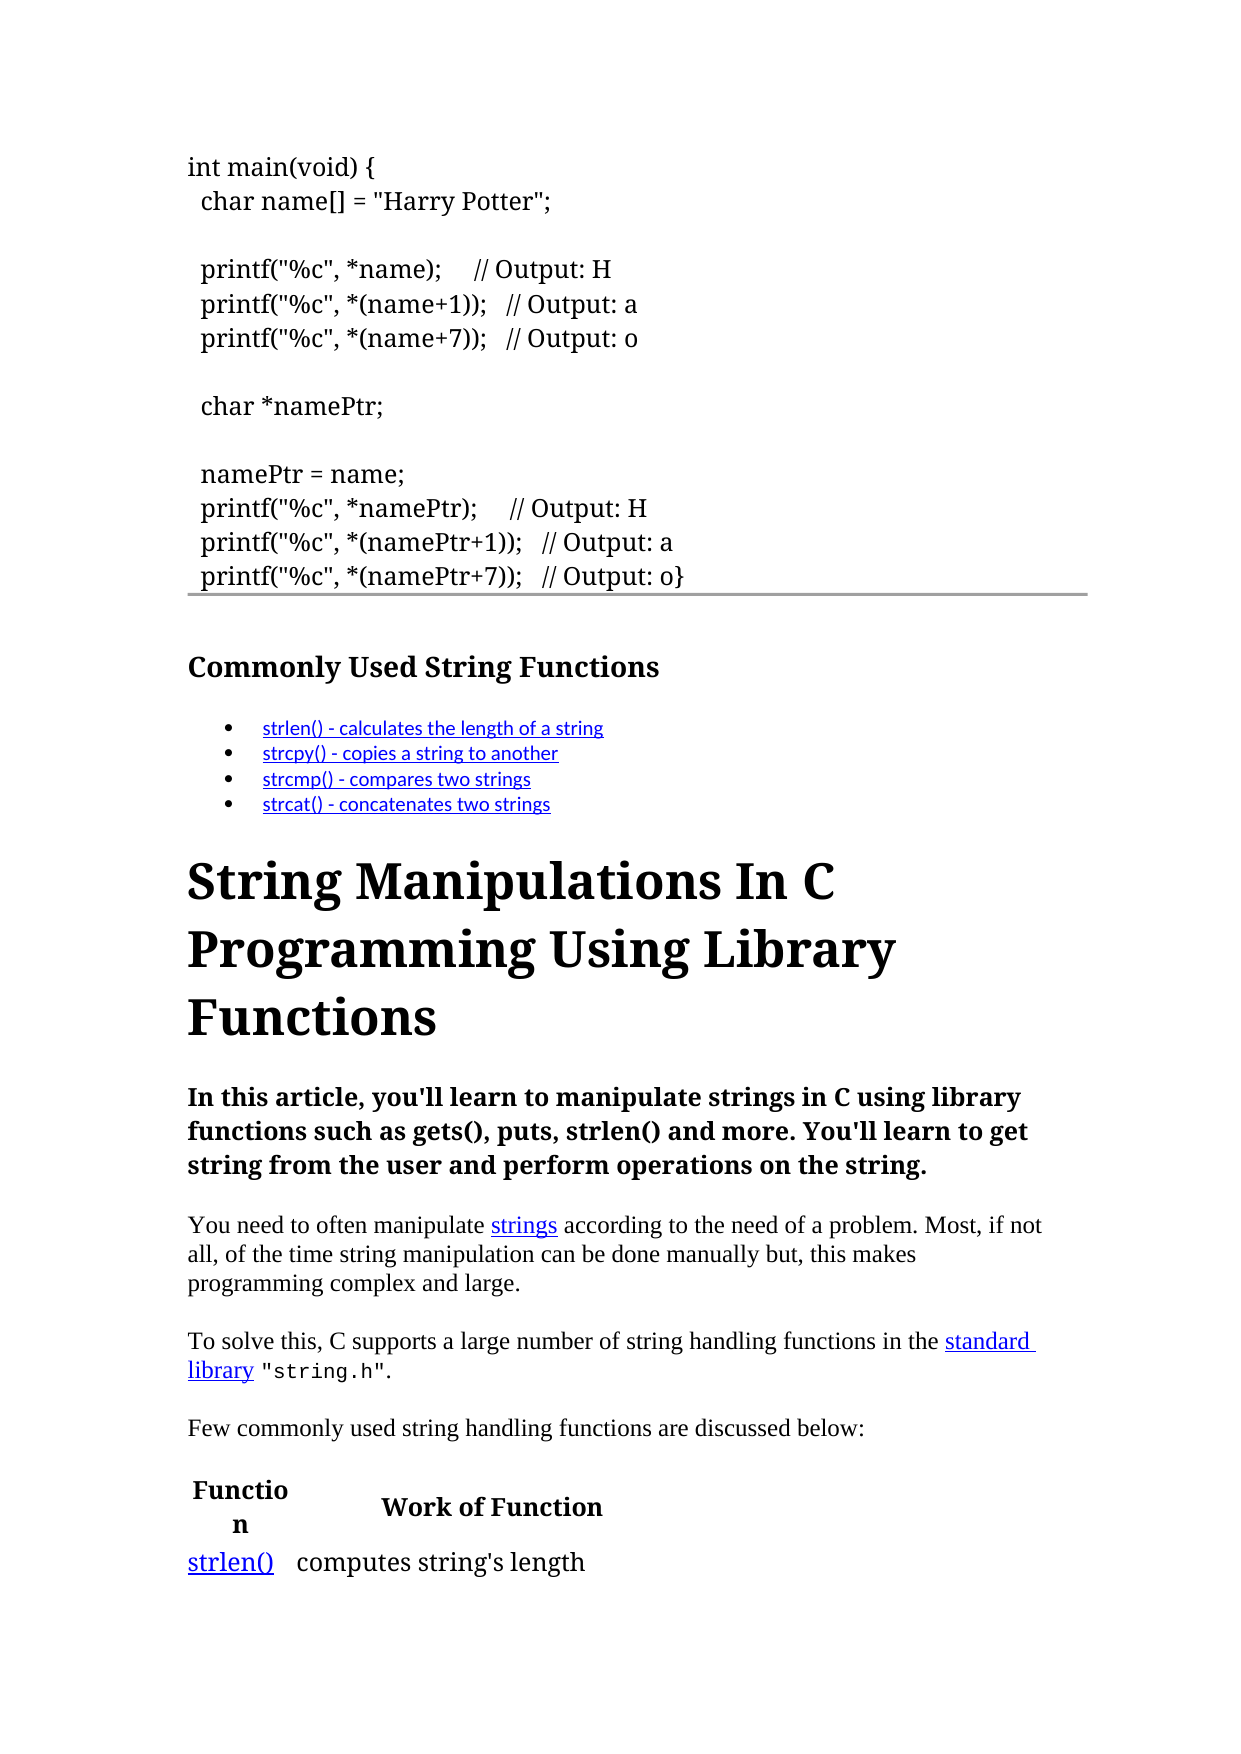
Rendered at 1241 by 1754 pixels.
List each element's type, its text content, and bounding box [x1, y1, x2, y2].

text You need to often manipulate strings according to the need of a problem. Most, if not all, of the time string manipulation can be done manually but, this makes programming complex and large. [187, 1211, 1053, 1297]
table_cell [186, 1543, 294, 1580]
subtitle In this article, you'll learn to manipulate strings in C using library functions such as gets(), puts, strlen() and more. You'll learn to get string from the user and perform operations on the string. [187, 1079, 1053, 1181]
text printf("%c", *(namePtr+7)); // Output: o} [187, 559, 1053, 592]
list strcpy() - copies a string to another [225, 740, 1053, 766]
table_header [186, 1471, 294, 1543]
text To solve this, C supports a large number of string handling functions in the standard library "string.h". [187, 1326, 1053, 1384]
subtitle String Manipulations In C Programming Using Library Functions [187, 846, 1053, 1050]
subtitle Commonly Used String Functions [187, 647, 1053, 686]
text int main(void) { [187, 150, 1053, 184]
text printf("%c", *(name+1)); // Output: a [187, 286, 1053, 320]
text namePtr = name; [187, 457, 1053, 491]
text char name[] = "Harry Potter"; [187, 184, 1053, 218]
list strlen() - calculates the length of a string [225, 715, 1053, 740]
text printf("%c", *name); // Output: H [187, 252, 1053, 286]
list strcat() - concatenates two strings [225, 791, 1053, 817]
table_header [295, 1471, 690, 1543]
text printf("%c", *(name+7)); // Output: o [187, 320, 1053, 354]
text printf("%c", *namePtr); // Output: H [187, 491, 1053, 525]
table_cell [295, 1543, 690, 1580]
list strcmp() - compares two strings [225, 766, 1053, 791]
text char *namePtr; [187, 388, 1053, 422]
text printf("%c", *(namePtr+1)); // Output: a [187, 525, 1053, 559]
text Few commonly used string handling functions are discussed below: [187, 1413, 1053, 1442]
